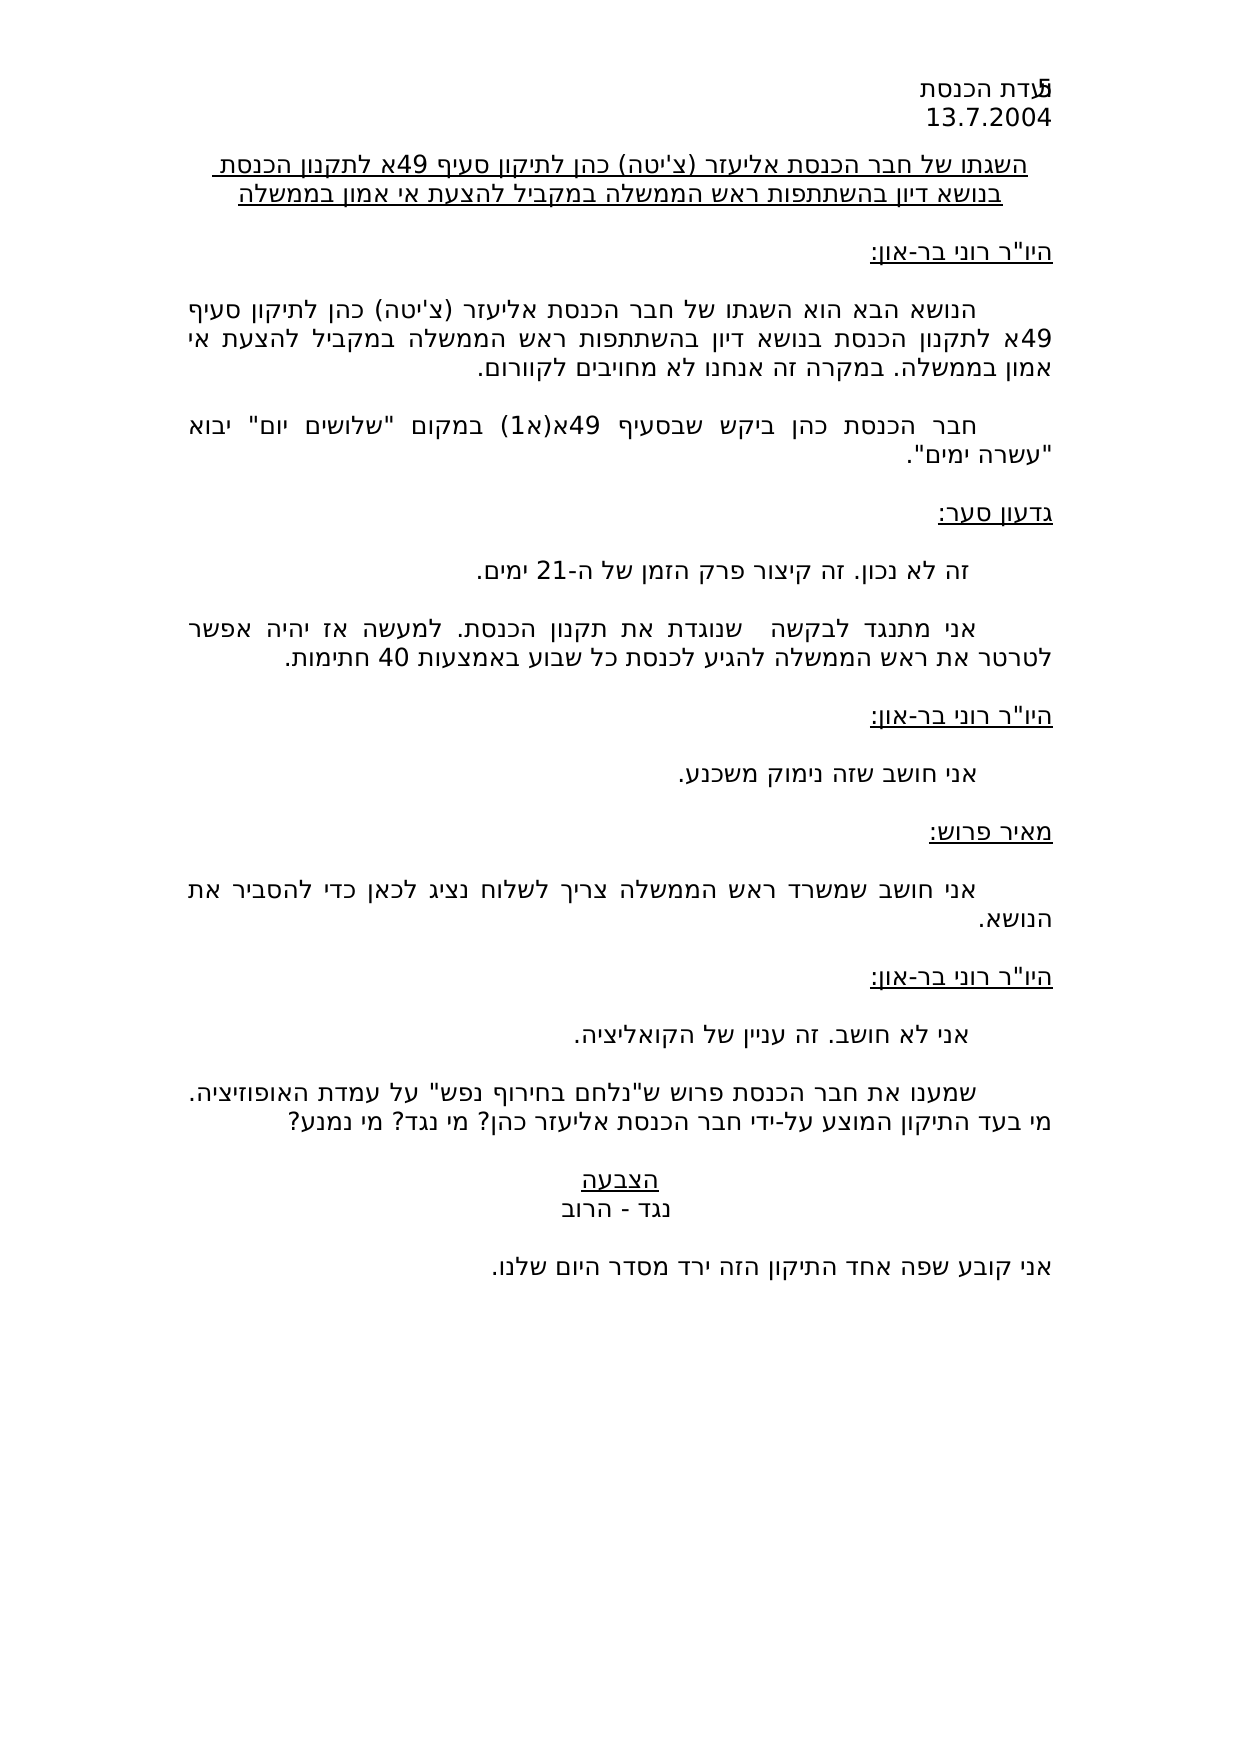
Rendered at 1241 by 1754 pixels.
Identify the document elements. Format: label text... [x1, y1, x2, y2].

text שמענו את חבר הכנסת פרוש ש"נלחם בחירוף נפש" על עמדת האופוזיציה. מי בעד התיקון המוצע על-ידי חבר הכנסת אליעזר כהן? מי נגד? מי נמנע? [187, 1078, 1053, 1136]
text גדעון סער: [187, 498, 1053, 527]
text הנושא הבא הוא השגתו של חבר הכנסת אליעזר (צ'יטה) כהן לתיקון סעיף 49א לתקנון הכנסת בנושא דיון בהשתתפות ראש הממשלה במקביל להצעת אי אמון בממשלה. במקרה זה אנחנו לא מחויבים לקוורום. [187, 295, 1053, 382]
text אני לא חושב. זה עניין של הקואליציה. [187, 1020, 1053, 1049]
text הצבעה [187, 1165, 1053, 1194]
text נגד - הרוב [187, 1194, 1053, 1223]
text אני מתנגד לבקשה שנוגדת את תקנון הכנסת. למעשה אז יהיה אפשר לטרטר את ראש הממשלה להגיע לכנסת כל שבוע באמצעות 40 חתימות. [187, 614, 1053, 672]
text אני חושב שזה נימוק משכנע. [187, 759, 1053, 788]
text חבר הכנסת כהן ביקש שבסעיף 49א(א1) במקום "שלושים יום" יבוא "עשרה ימים". [187, 411, 1053, 469]
text היו"ר רוני בר-און: [187, 701, 1053, 730]
text אני חושב שמשרד ראש הממשלה צריך לשלוח נציג לכאן כדי להסביר את הנושא. [187, 875, 1053, 933]
text אני קובע שפה אחד התיקון הזה ירד מסדר היום שלנו. [187, 1252, 1053, 1281]
text מאיר פרוש: [187, 817, 1053, 846]
text השגתו של חבר הכנסת אליעזר (צ'יטה) כהן לתיקון סעיף 49א לתקנון הכנסת [187, 150, 1053, 179]
text בנושא דיון בהשתתפות ראש הממשלה במקביל להצעת אי אמון בממשלה [187, 179, 1053, 208]
text זה לא נכון. זה קיצור פרק הזמן של ה-21 ימים. [187, 556, 1053, 585]
text היו"ר רוני בר-און: [187, 237, 1053, 266]
text היו"ר רוני בר-און: [187, 962, 1053, 991]
